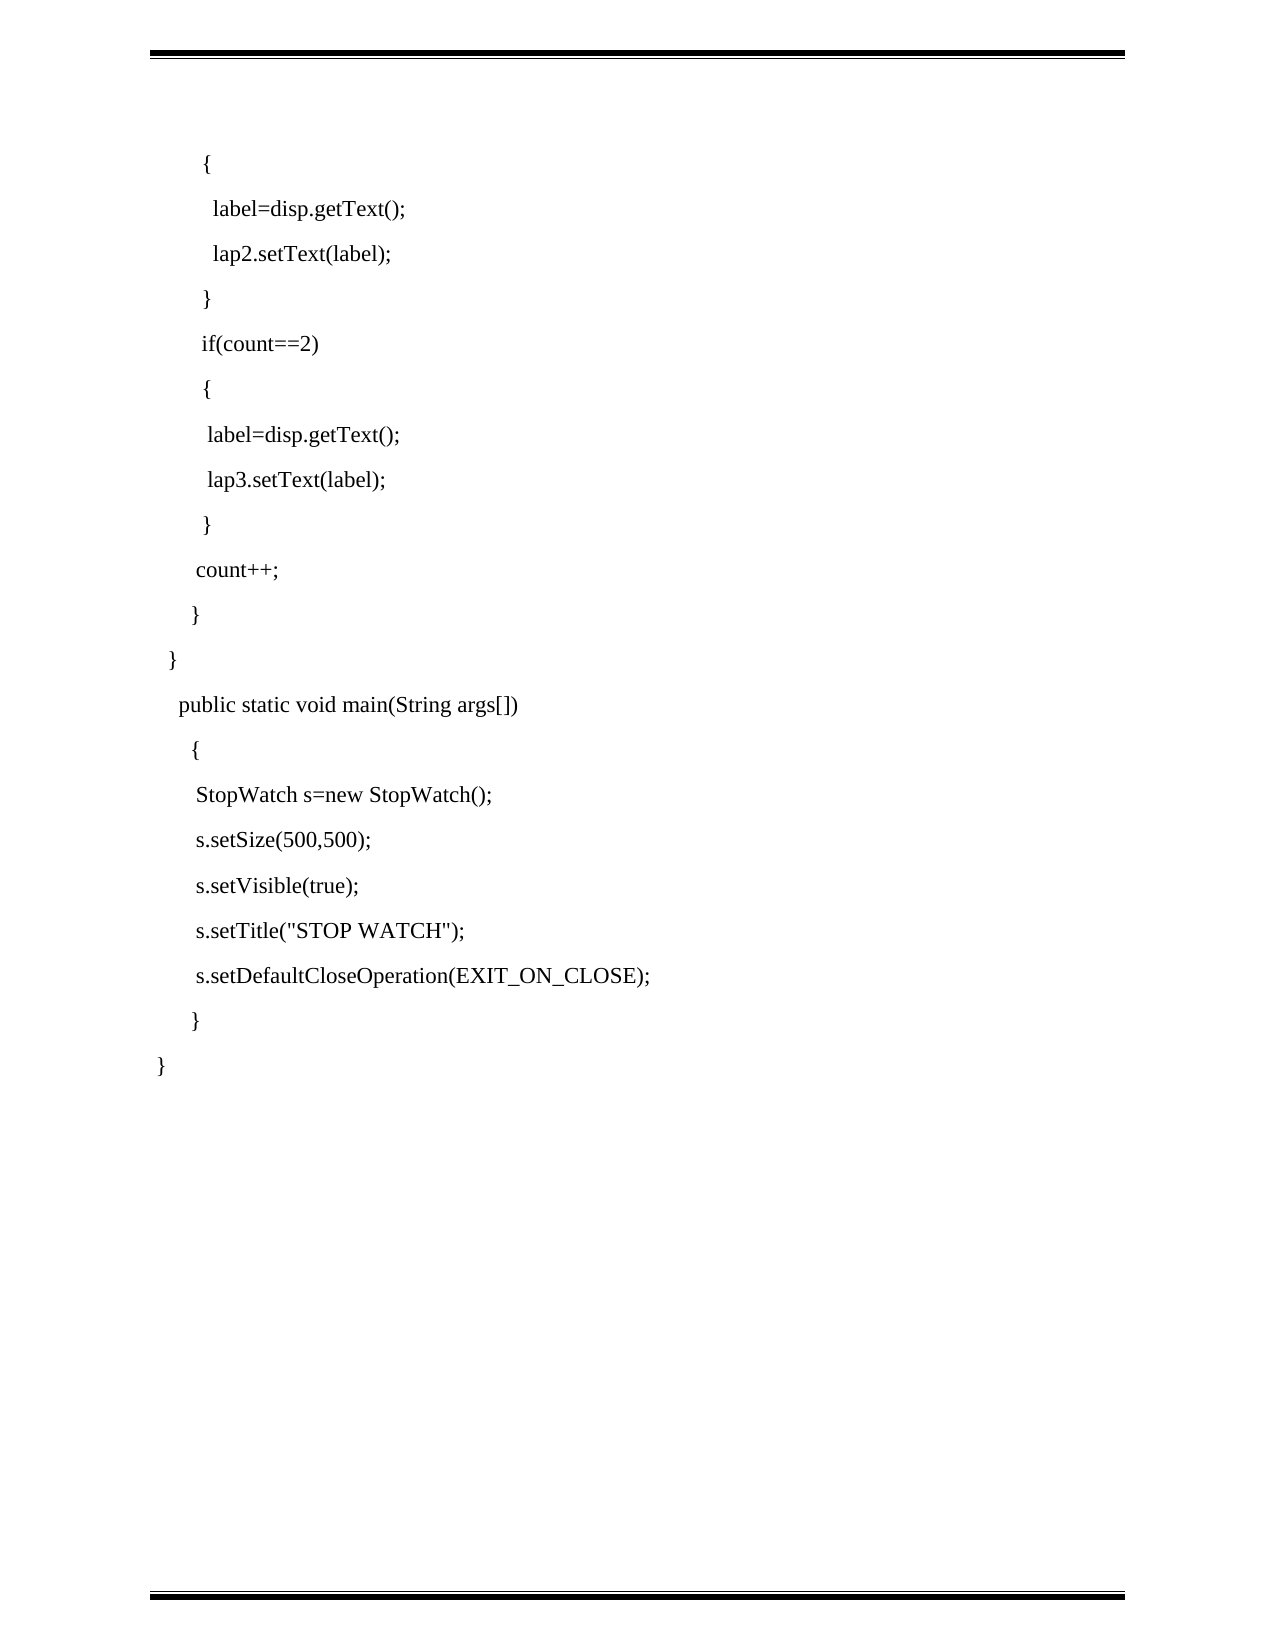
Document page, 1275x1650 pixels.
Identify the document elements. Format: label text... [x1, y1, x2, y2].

text { [150, 736, 1125, 763]
text } [150, 646, 1125, 672]
text } [150, 285, 1125, 312]
text count++; [150, 556, 1125, 582]
text } [150, 1007, 1125, 1033]
text s.setDefaultCloseOperation(EXIT_ON_CLOSE); [150, 962, 1125, 988]
text StopWatch s=new StopWatch(); [150, 781, 1125, 808]
text s.setSize(500,500); [150, 827, 1125, 853]
text } [150, 601, 1125, 627]
text public static void main(String args[]) [150, 691, 1125, 718]
text label=disp.getText(); [150, 421, 1125, 447]
text s.setTitle("STOP WATCH"); [150, 917, 1125, 943]
text { [150, 150, 1125, 176]
text label=disp.getText(); [150, 195, 1125, 221]
text } [150, 1052, 1125, 1078]
text lap2.setText(label); [150, 240, 1125, 267]
text lap3.setText(label); [150, 466, 1125, 492]
text s.setVisible(true); [150, 872, 1125, 898]
text if(count==2) [150, 330, 1125, 357]
text } [150, 511, 1125, 537]
text { [150, 376, 1125, 402]
